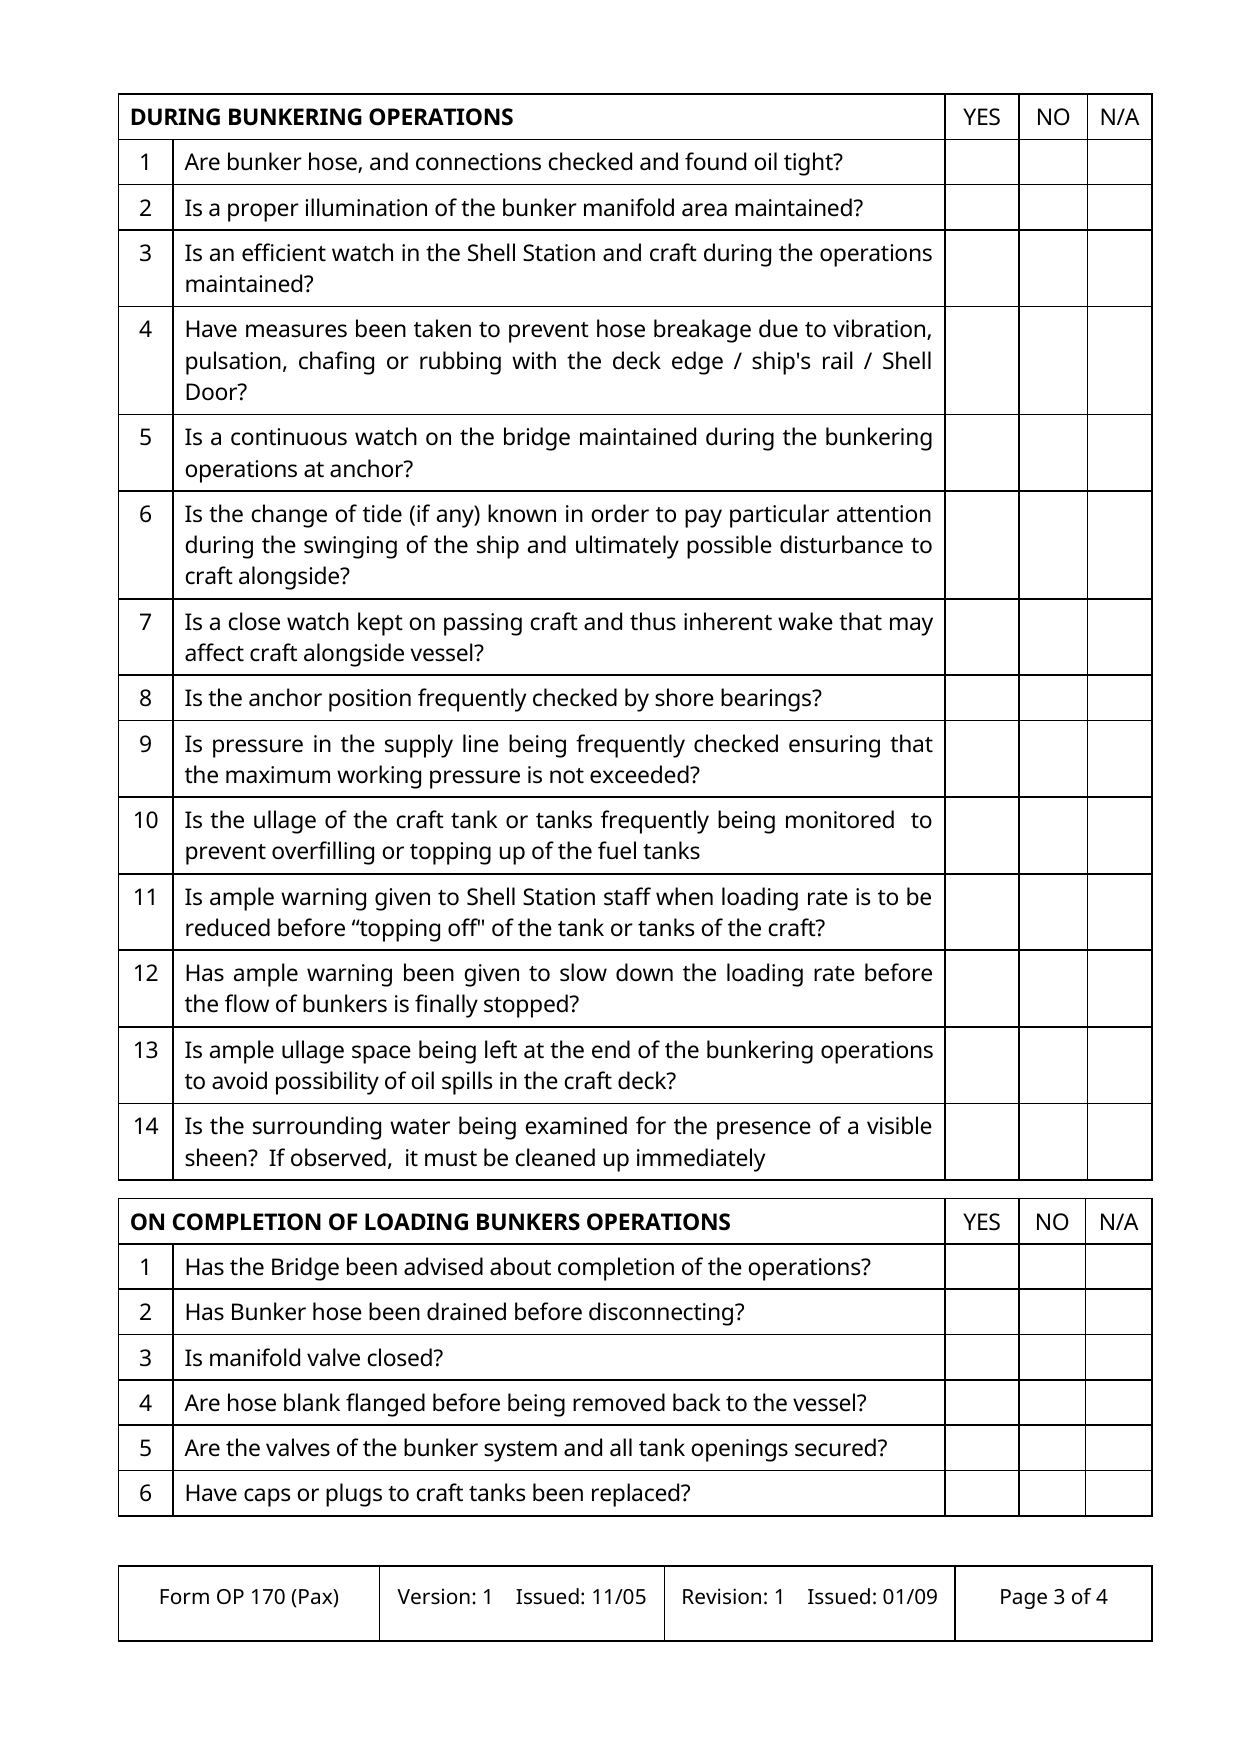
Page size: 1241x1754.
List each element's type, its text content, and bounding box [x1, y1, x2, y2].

table_cell Has the Bridge been advised about completion of the operations? [174, 1245, 944, 1288]
table_header YES [946, 95, 1018, 138]
table_cell Has ample warning been given to slow down the loading rate before the flow of bunkers is finally stopped? [174, 951, 944, 1026]
table_cell [946, 798, 1018, 873]
table_cell [946, 676, 1018, 720]
table_cell Is the surrounding water being examined for the presence of a visible sheen? If observed, it must be cleaned up immediately [174, 1104, 944, 1179]
table_cell 1 [119, 1245, 172, 1288]
table_cell [946, 875, 1018, 949]
table_cell [1086, 1335, 1151, 1379]
table_cell [946, 415, 1018, 490]
table_cell [1088, 875, 1151, 949]
table_cell 3 [119, 231, 172, 306]
table_cell Is the change of tide (if any) known in order to pay particular attention during the swinging of the ship and ultimately possible disturbance to craft alongside? [174, 492, 944, 598]
table_cell [946, 1245, 1018, 1288]
table_cell [1086, 1426, 1151, 1469]
table_cell Is a proper illumination of the bunker manifold area maintained? [174, 185, 944, 229]
table_cell Is manifold valve closed? [174, 1335, 944, 1379]
table_cell 4 [119, 307, 172, 413]
table_cell [1020, 721, 1087, 796]
table_cell [946, 600, 1018, 674]
table_cell [1020, 1245, 1085, 1288]
table_cell 13 [119, 1028, 172, 1102]
table_cell 11 [119, 875, 172, 949]
table_cell [946, 1104, 1018, 1179]
table_cell [1020, 951, 1087, 1026]
table_cell [1020, 231, 1087, 306]
table_cell Has Bunker hose been drained before disconnecting? [174, 1290, 944, 1334]
table_cell 2 [119, 185, 172, 229]
table_cell [1020, 1104, 1087, 1179]
table_cell [1088, 798, 1151, 873]
table_cell [1020, 1381, 1085, 1424]
table_header DURING BUNKERING OPERATIONS [119, 95, 944, 138]
table_cell [946, 1471, 1018, 1515]
table_cell 6 [119, 492, 172, 598]
table_cell [946, 1290, 1018, 1334]
table_cell [1020, 415, 1087, 490]
table_cell [946, 721, 1018, 796]
table_cell [1088, 415, 1151, 490]
table_cell 4 [119, 1381, 172, 1424]
table_cell [1020, 875, 1087, 949]
table_cell Is an efficient watch in the Shell Station and craft during the operations maintained? [174, 231, 944, 306]
table_cell [1020, 185, 1087, 229]
table_cell [1020, 1028, 1087, 1102]
table_cell 5 [119, 1426, 172, 1469]
table_cell [1088, 951, 1151, 1026]
table_cell Are bunker hose, and connections checked and found oil tight? [174, 140, 944, 184]
table_cell [1086, 1290, 1151, 1334]
table_cell [1088, 600, 1151, 674]
table_cell [946, 1028, 1018, 1102]
table_cell [946, 140, 1018, 184]
table_header NO [1020, 1199, 1085, 1243]
table_cell [946, 307, 1018, 413]
table_cell [1086, 1245, 1151, 1288]
table_cell [1086, 1381, 1151, 1424]
table_cell Is a continuous watch on the bridge maintained during the bunkering operations at anchor? [174, 415, 944, 490]
table_cell 7 [119, 600, 172, 674]
table_cell [1086, 1471, 1151, 1515]
table_cell [1020, 676, 1087, 720]
table_cell [946, 951, 1018, 1026]
table_cell Are hose blank flanged before being removed back to the vessel? [174, 1381, 944, 1424]
table_cell [1020, 1471, 1085, 1515]
table_cell [1020, 492, 1087, 598]
table_cell 8 [119, 676, 172, 720]
table_cell [1020, 307, 1087, 413]
table_cell [1088, 676, 1151, 720]
table_cell [1088, 721, 1151, 796]
table_cell [1020, 798, 1087, 873]
table_cell Is ample ullage space being left at the end of the bunkering operations to avoid possibility of oil spills in the craft deck? [174, 1028, 944, 1102]
table_cell 12 [119, 951, 172, 1026]
table_cell [946, 1381, 1018, 1424]
table_cell [1088, 492, 1151, 598]
table_cell Is the ullage of the craft tank or tanks frequently being monitored to prevent overfilling or topping up of the fuel tanks [174, 798, 944, 873]
table_cell [1020, 1335, 1085, 1379]
table_cell [1088, 1028, 1151, 1102]
table_header N/A [1088, 95, 1151, 138]
table_cell 6 [119, 1471, 172, 1515]
table_cell [1020, 1426, 1085, 1469]
table_cell Are the valves of the bunker system and all tank openings secured? [174, 1426, 944, 1469]
table_cell [946, 1426, 1018, 1469]
table_cell [946, 492, 1018, 598]
table_cell [1088, 231, 1151, 306]
table_cell Is ample warning given to Shell Station staff when loading rate is to be reduced before “topping off" of the tank or tanks of the craft? [174, 875, 944, 949]
table_cell [1020, 600, 1087, 674]
table_cell [946, 1335, 1018, 1379]
table_cell 10 [119, 798, 172, 873]
table_header NO [1020, 95, 1087, 138]
table_cell Have caps or plugs to craft tanks been replaced? [174, 1471, 944, 1515]
table_cell Is a close watch kept on passing craft and thus inherent wake that may affect craft alongside vessel? [174, 600, 944, 674]
table_cell [1020, 140, 1087, 184]
table_cell 14 [119, 1104, 172, 1179]
table_cell Have measures been taken to prevent hose breakage due to vibration, pulsation, chafing or rubbing with the deck edge / ship's rail / Shell Door? [174, 307, 944, 413]
table_cell [1088, 307, 1151, 413]
table_cell 1 [119, 140, 172, 184]
table_cell 5 [119, 415, 172, 490]
table_cell 3 [119, 1335, 172, 1379]
table_cell [1088, 185, 1151, 229]
table_cell 2 [119, 1290, 172, 1334]
table_cell [1020, 1290, 1085, 1334]
table_cell [946, 185, 1018, 229]
table_header ON COMPLETION OF LOADING BUNKERS OPERATIONS [119, 1199, 944, 1243]
table_cell [1088, 1104, 1151, 1179]
table_cell [946, 231, 1018, 306]
table_cell Is pressure in the supply line being frequently checked ensuring that the maximum working pressure is not exceeded? [174, 721, 944, 796]
table_cell [1088, 140, 1151, 184]
table_cell 9 [119, 721, 172, 796]
table_cell Is the anchor position frequently checked by shore bearings? [174, 676, 944, 720]
table_header N/A [1086, 1199, 1151, 1243]
table_header YES [946, 1199, 1018, 1243]
